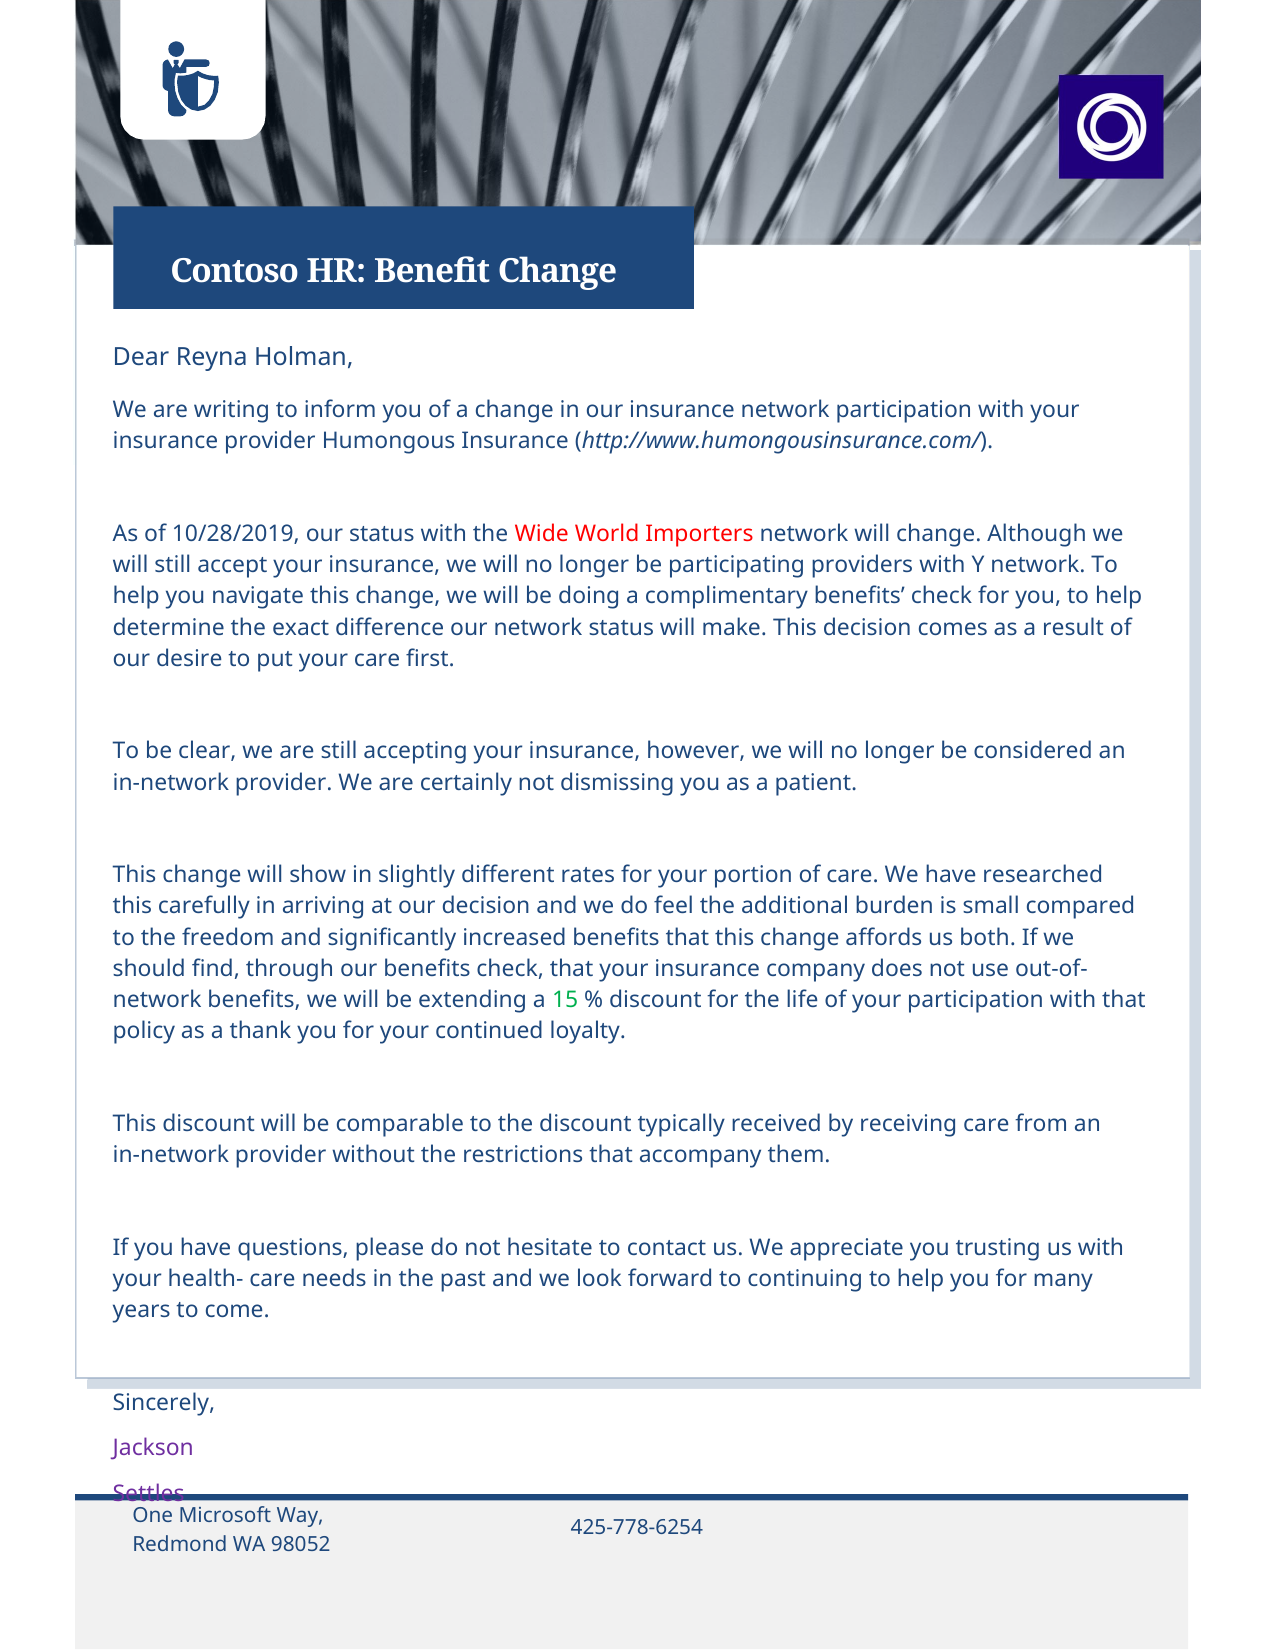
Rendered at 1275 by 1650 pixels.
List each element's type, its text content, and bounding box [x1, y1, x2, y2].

picture [73, 0, 1201, 1389]
text If you have questions, please do not hesitate to contact us. We appreciate you trusting us with your health- care needs in the past and we look forward to continuing to help you for many years to come. [112, 1230, 1141, 1324]
text This change will show in slightly different rates for your portion of care. We have researched this carefully in arriving at our decision and we do feel the additional burden is small compared to the freedom and significantly increased benefits that this change affords us both. If we should find, through our benefits check, that your insurance company does not use out-of-network benefits, we will be extending a 15 % discount for the life of your participation with that policy as a thank you for your continued loyalty. [112, 858, 1149, 1045]
text Sincerely, Jackson Settles [112, 1385, 265, 1508]
text This discount will be comparable to the discount typically received by receiving care from an in-network provider without the restrictions that accompany them. [112, 1107, 1106, 1169]
text Dear Reyna Holman, [112, 338, 1169, 372]
text As of 10/28/2019, our status with the Wide World Importers network will change. Although we will still accept your insurance, we will no longer be participating providers with Y network. To help you navigate this change, we will be doing a complimentary benefits’ check for you, to help determine the exact difference our network status will make. This decision comes as a result of our desire to put your care first. [112, 517, 1159, 673]
text To be clear, we are still accepting your insurance, however, we will no longer be considered an in-network provider. We are certainly not dismissing you as a patient. [112, 734, 1127, 797]
text We are writing to inform you of a change in our insurance network participation with your insurance provider Humongous Insurance (http://www.humongousinsurance.com/). [112, 393, 1155, 455]
